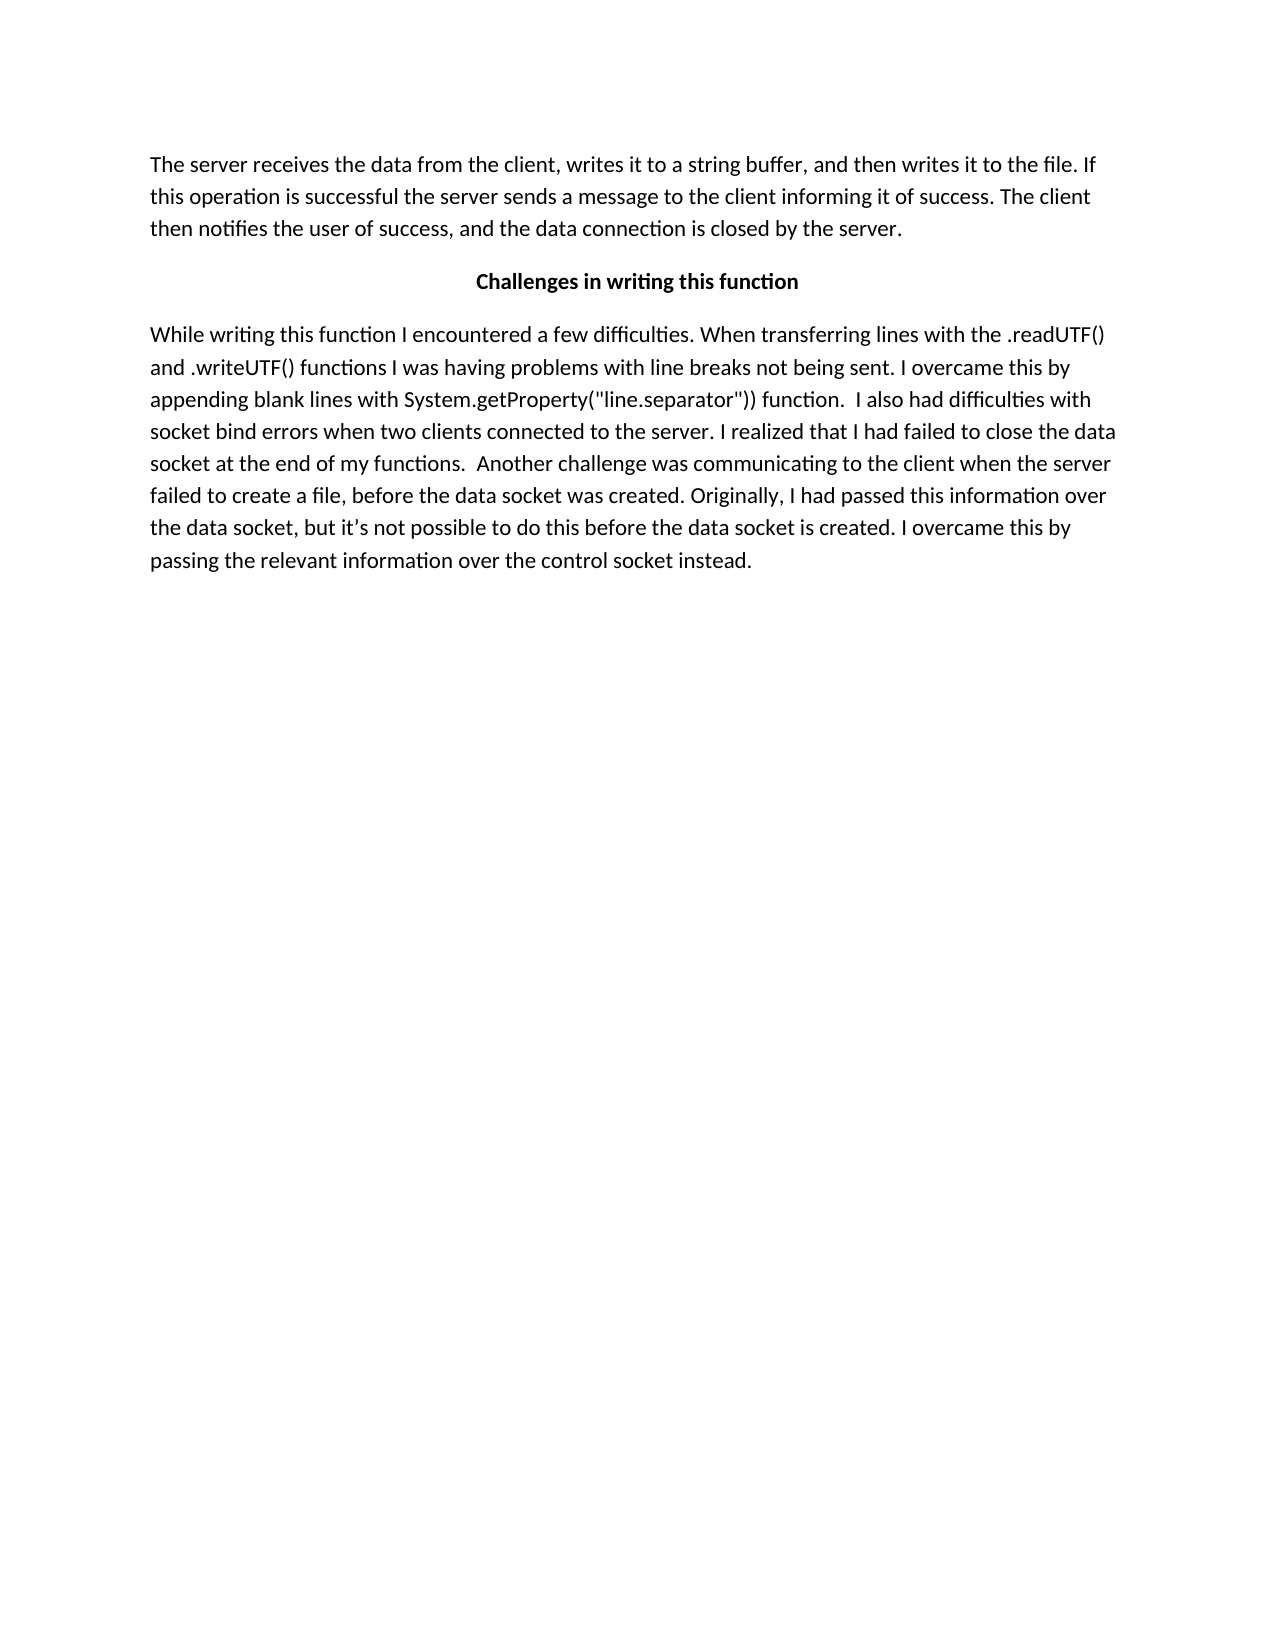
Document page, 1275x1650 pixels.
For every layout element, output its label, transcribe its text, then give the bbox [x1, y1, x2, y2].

text The server receives the data from the client, writes it to a string buffer, and then writes it to the file. If this operation is successful the server sends a message to the client informing it of success. The client then notifies the user of success, and the data connection is closed by the server. [150, 150, 1125, 242]
text Challenges in writing this function [150, 267, 1125, 295]
text While writing this function I encountered a few difficulties. When transferring lines with the .readUTF() and .writeUTF() functions I was having problems with line breaks not being sent. I overcame this by appending blank lines with System.getProperty("line.separator")) function. I also had difficulties with socket bind errors when two clients connected to the server. I realized that I had failed to close the data socket at the end of my functions. Another challenge was communicating to the client when the server failed to create a file, before the data socket was created. Originally, I had passed this information over the data socket, but it’s not possible to do this before the data socket is created. I overcame this by passing the relevant information over the control socket instead. [150, 320, 1125, 574]
